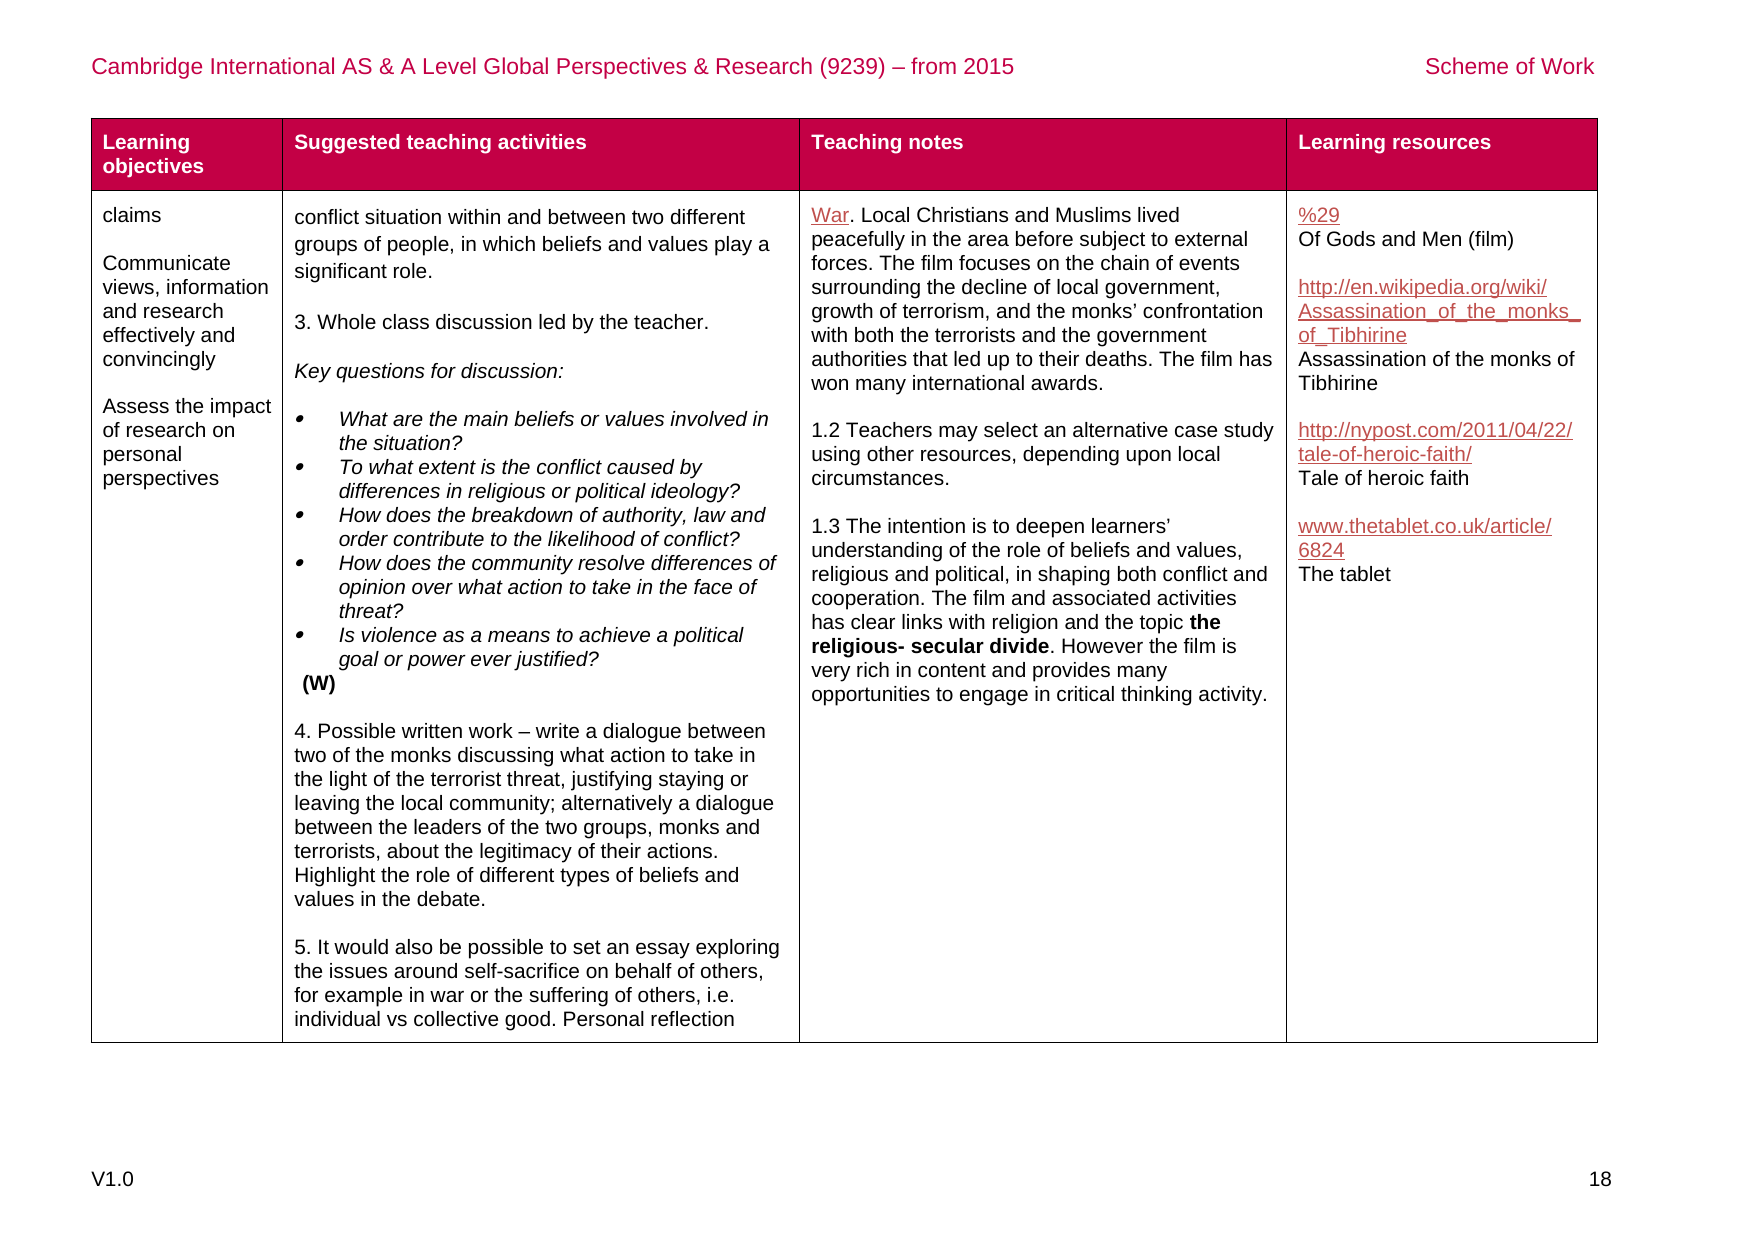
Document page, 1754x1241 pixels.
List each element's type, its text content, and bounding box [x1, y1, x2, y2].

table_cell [92, 191, 282, 1042]
table_header Learning objectives [92, 119, 282, 190]
table_header Suggested teaching activities [283, 119, 799, 190]
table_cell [1287, 191, 1597, 1042]
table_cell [283, 191, 799, 1042]
table_header Learning resources [1287, 119, 1597, 190]
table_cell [800, 191, 1286, 1042]
table_header Teaching notes [800, 119, 1286, 190]
